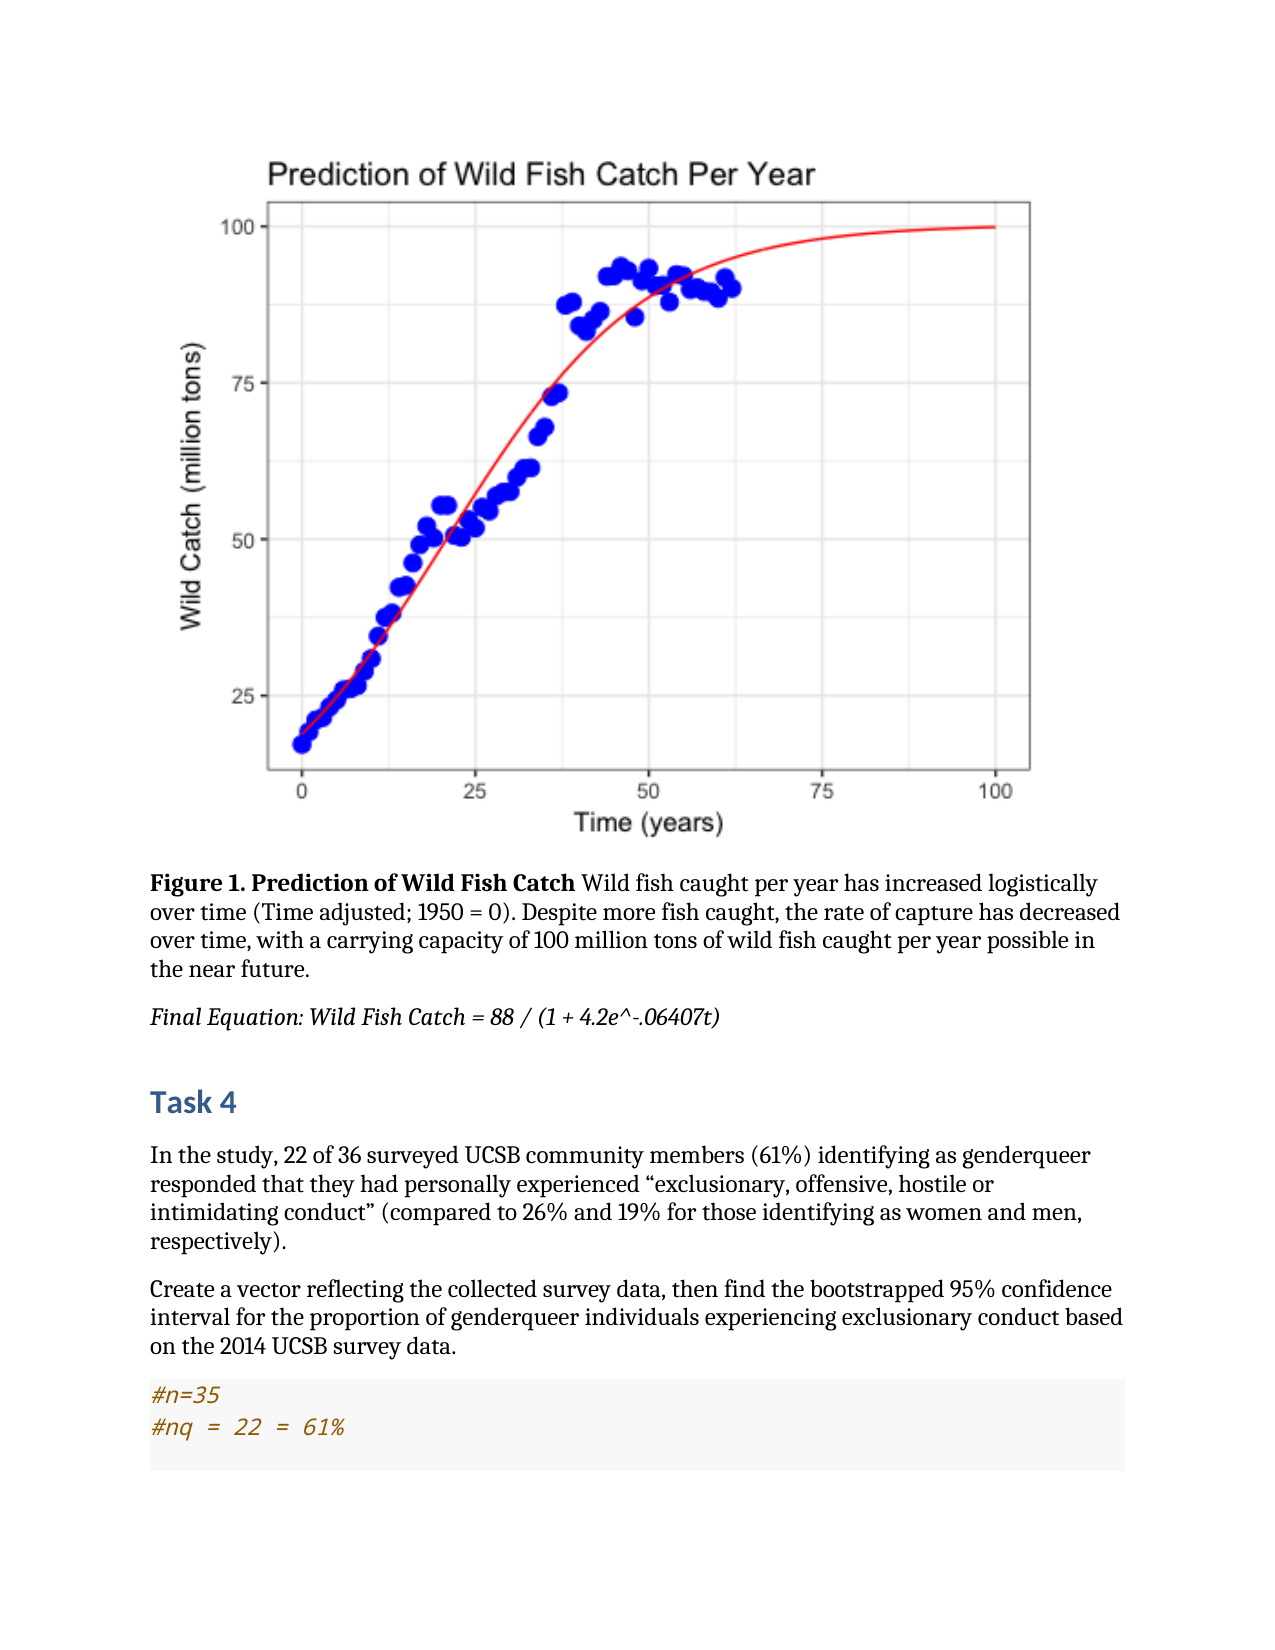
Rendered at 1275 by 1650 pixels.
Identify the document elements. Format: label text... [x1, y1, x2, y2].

text In the study, 22 of 36 surveyed UCSB community members (61%) identifying as genderqueer responded that they had personally experienced “exclusionary, offensive, hostile or intimidating conduct” (compared to 26% and 19% for those identifying as women and men, respectively). [150, 1141, 1125, 1256]
text Figure 1. Prediction of Wild Fish Catch Wild fish caught per year has increased logistically over time (Time adjusted; 1950 = 0). Despite more fish caught, the rate of capture has decreased over time, with a carrying capacity of 100 million tons of wild fish caught per year possible in the near future. [150, 869, 1125, 984]
text Final Equation: Wild Fish Catch = 88 / (1 + 4.2e^-.06407t) [150, 1002, 1125, 1031]
subtitle Task 4 [150, 1081, 1125, 1122]
picture [168, 150, 1044, 850]
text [150, 1379, 1125, 1471]
text Create a vector reflecting the collected survey data, then find the bootstrapped 95% confidence interval for the proportion of genderqueer individuals experiencing exclusionary conduct based on the 2014 UCSB survey data. [150, 1274, 1125, 1361]
